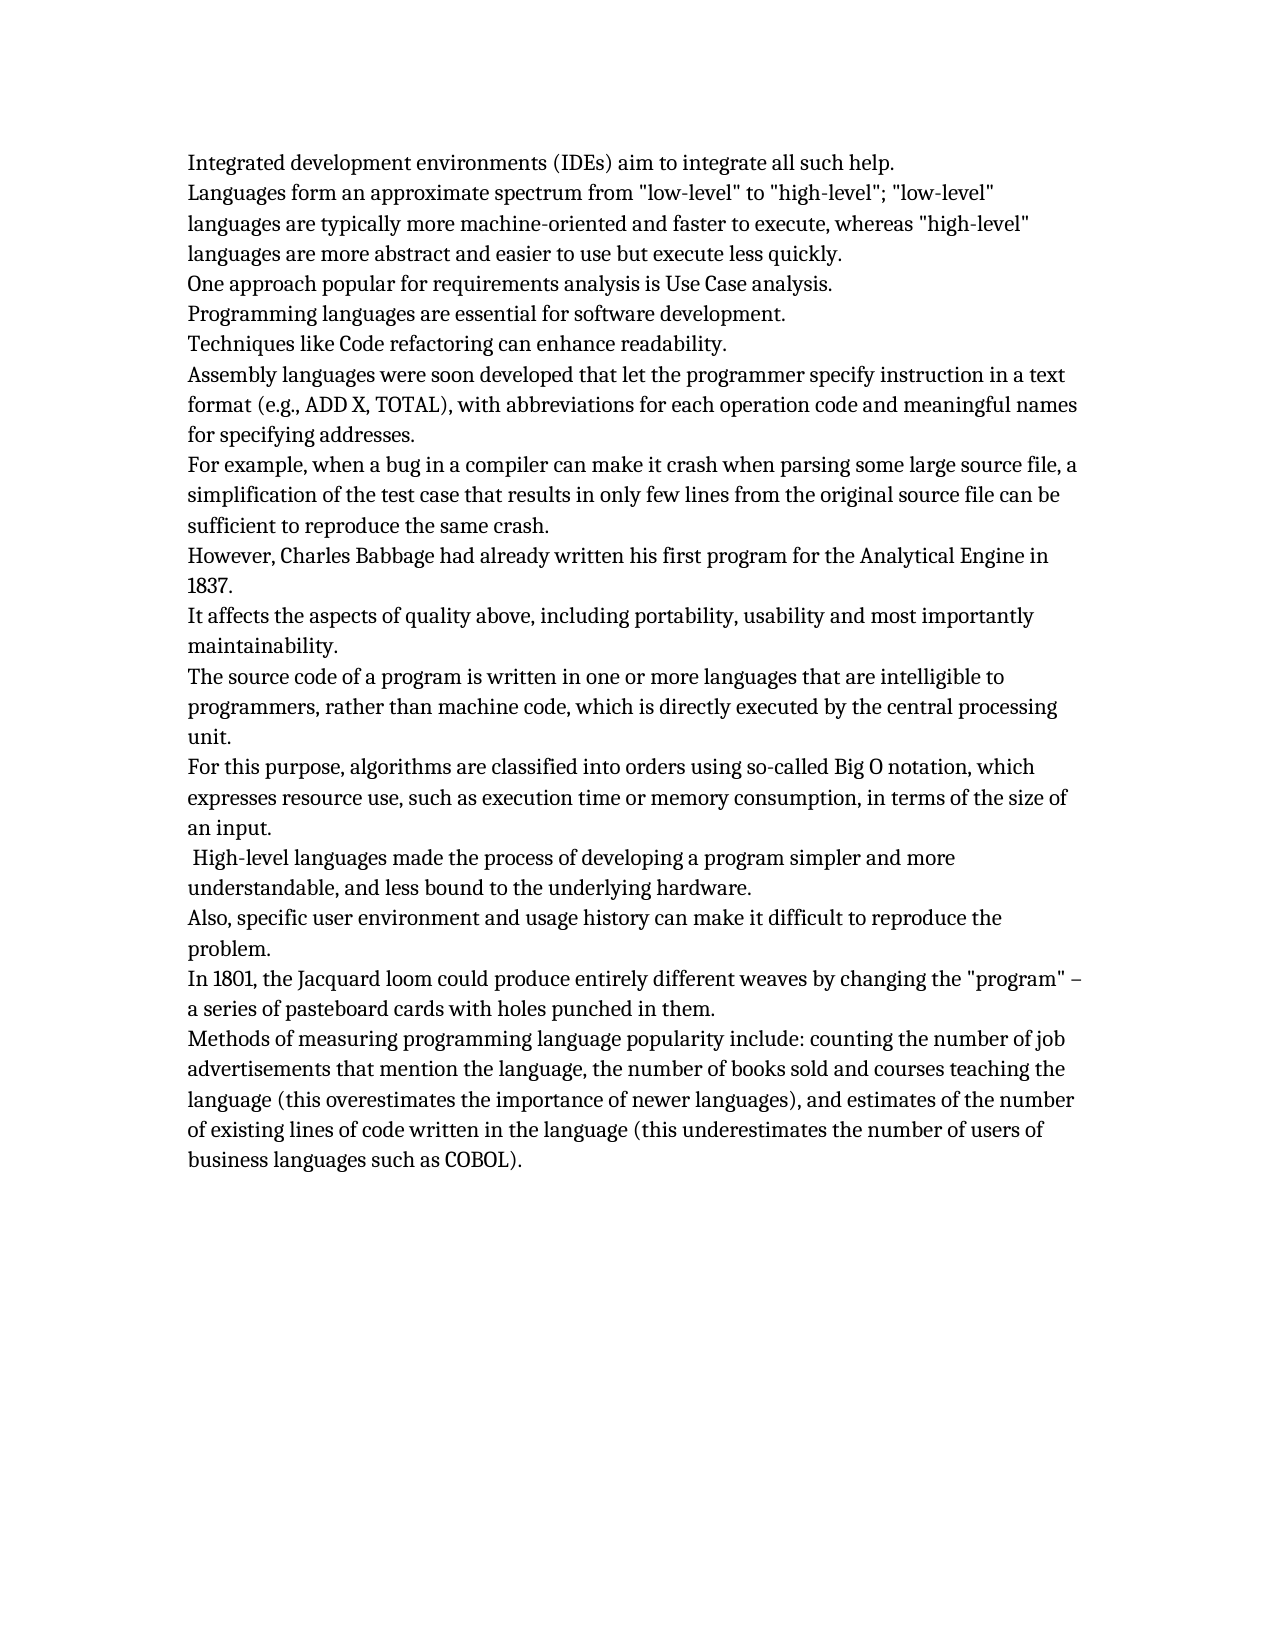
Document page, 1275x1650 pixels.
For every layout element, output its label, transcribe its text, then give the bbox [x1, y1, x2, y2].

text Integrated development environments (IDEs) aim to integrate all such help. Languages form an approximate spectrum from "low-level" to "high-level"; "low-level" languages are typically more machine-oriented and faster to execute, whereas "high-level" languages are more abstract and easier to use but execute less quickly. One approach popular for requirements analysis is Use Case analysis. Programming languages are essential for software development. Techniques like Code refactoring can enhance readability. Assembly languages were soon developed that let the programmer specify instruction in a text format (e.g., ADD X, TOTAL), with abbreviations for each operation code and meaningful names for specifying addresses. For example, when a bug in a compiler can make it crash when parsing some large source file, a simplification of the test case that results in only few lines from the original source file can be sufficient to reproduce the same crash. However, Charles Babbage had already written his first program for the Analytical Engine in 1837. It affects the aspects of quality above, including portability, usability and most importantly maintainability. The source code of a program is written in one or more languages that are intelligible to programmers, rather than machine code, which is directly executed by the central processing unit. For this purpose, algorithms are classified into orders using so-called Big O notation, which expresses resource use, such as execution time or memory consumption, in terms of the size of an input. High-level languages made the process of developing a program simpler and more understandable, and less bound to the underlying hardware. Also, specific user environment and usage history can make it difficult to reproduce the problem. In 1801, the Jacquard loom could produce entirely different weaves by changing the "program" – a series of pasteboard cards with holes punched in them. Methods of measuring programming language popularity include: counting the number of job advertisements that mention the language, the number of books sold and courses teaching the language (this overestimates the importance of newer languages), and estimates of the number of existing lines of code written in the language (this underestimates the number of users of business languages such as COBOL). [187, 150, 1087, 1173]
